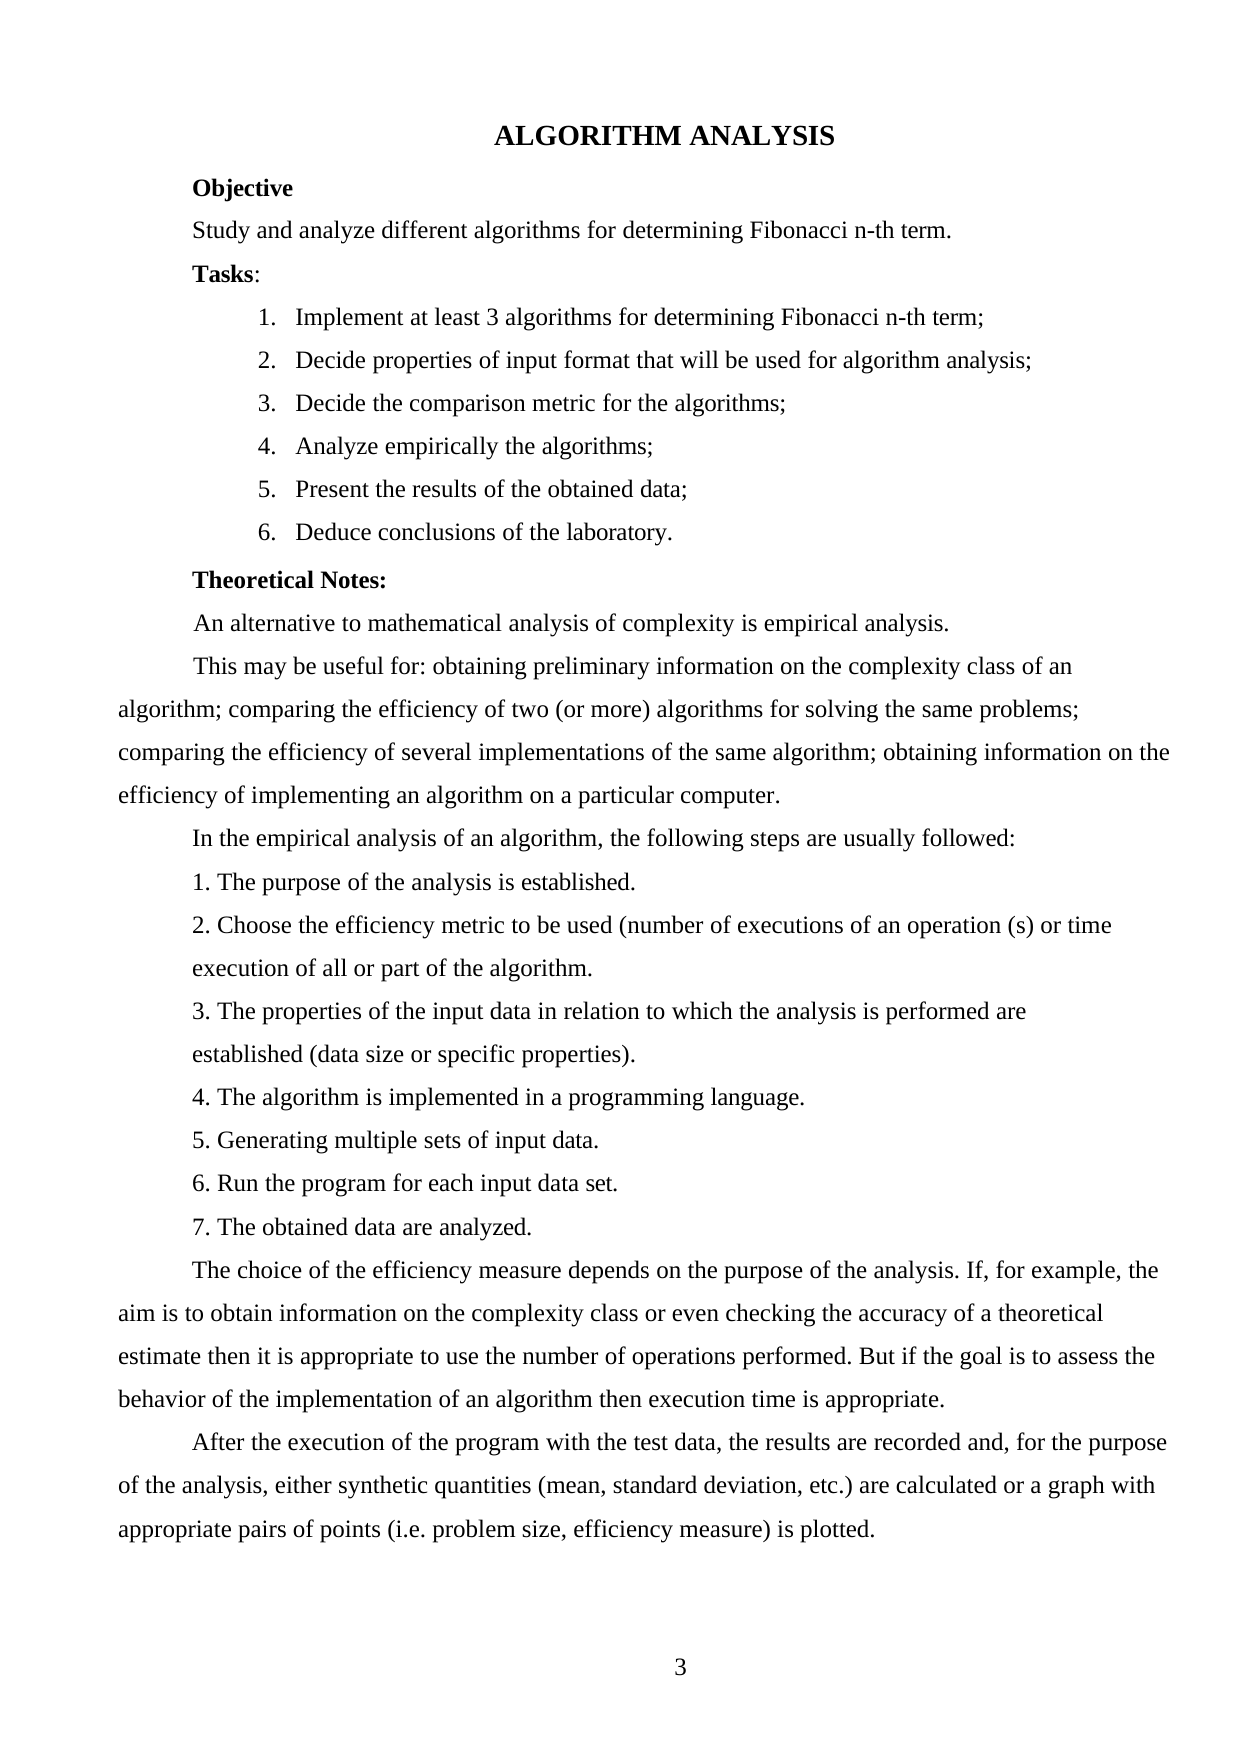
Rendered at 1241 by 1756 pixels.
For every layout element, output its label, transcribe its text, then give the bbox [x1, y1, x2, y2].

subtitle ALGORITHM ANALYSIS [104, 118, 1226, 151]
list The properties of the input data in relation to which the analysis is performed are established (data size or specific properties). [192, 996, 1143, 1068]
list The purpose of the analysis is established. [192, 867, 1226, 896]
subtitle Objective [192, 173, 1226, 201]
text An alternative to mathematical analysis of complexity is empirical analysis. [193, 608, 1226, 637]
list Analyze empirically the algorithms; [258, 431, 1226, 460]
text In the empirical analysis of an algorithm, the following steps are usually followed: [192, 823, 1226, 852]
text Study and analyze different algorithms for determining Fibonacci n-th term. [192, 216, 1226, 244]
text After the execution of the program with the test data, the results are recorded and, for the purpose of the analysis, either synthetic quantities (mean, standard deviation, etc.) are calculated or a graph with appropriate pairs of points (i.e. problem size, efficiency measure) is plotted. [118, 1427, 1170, 1542]
list Decide the comparison metric for the algorithms; [258, 388, 1226, 417]
list Run the program for each input data set. [192, 1168, 1226, 1197]
list The obtained data are analyzed. [192, 1212, 1226, 1241]
list Present the results of the obtained data; [258, 474, 1226, 503]
list Generating multiple sets of input data. [192, 1126, 1226, 1154]
text The choice of the efficiency measure depends on the purpose of the analysis. If, for example, the aim is to obtain information on the complexity class or even checking the accuracy of a theoretical estimate then it is appropriate to use the number of operations performed. But if the goal is to assess the behavior of the implementation of an algorithm then execution time is appropriate. [118, 1255, 1170, 1413]
text This may be useful for: obtaining preliminary information on the complexity class of an algorithm; comparing the efficiency of two (or more) algorithms for solving the same problems; comparing the efficiency of several implementations of the same algorithm; obtaining information on the efficiency of implementing an algorithm on a particular computer. [118, 651, 1170, 809]
subtitle Tasks: [192, 259, 1226, 287]
list Choose the efficiency metric to be used (number of executions of an operation (s) or time execution of all or part of the algorithm. [192, 910, 1112, 982]
list Deduce conclusions of the laboratory. [258, 517, 1226, 546]
list Implement at least 3 algorithms for determining Fibonacci n-th term; [258, 302, 1226, 331]
list The algorithm is implemented in a programming language. [192, 1082, 1226, 1111]
list Decide properties of input format that will be used for algorithm analysis; [258, 345, 1226, 374]
subtitle Theoretical Notes: [192, 565, 1226, 594]
